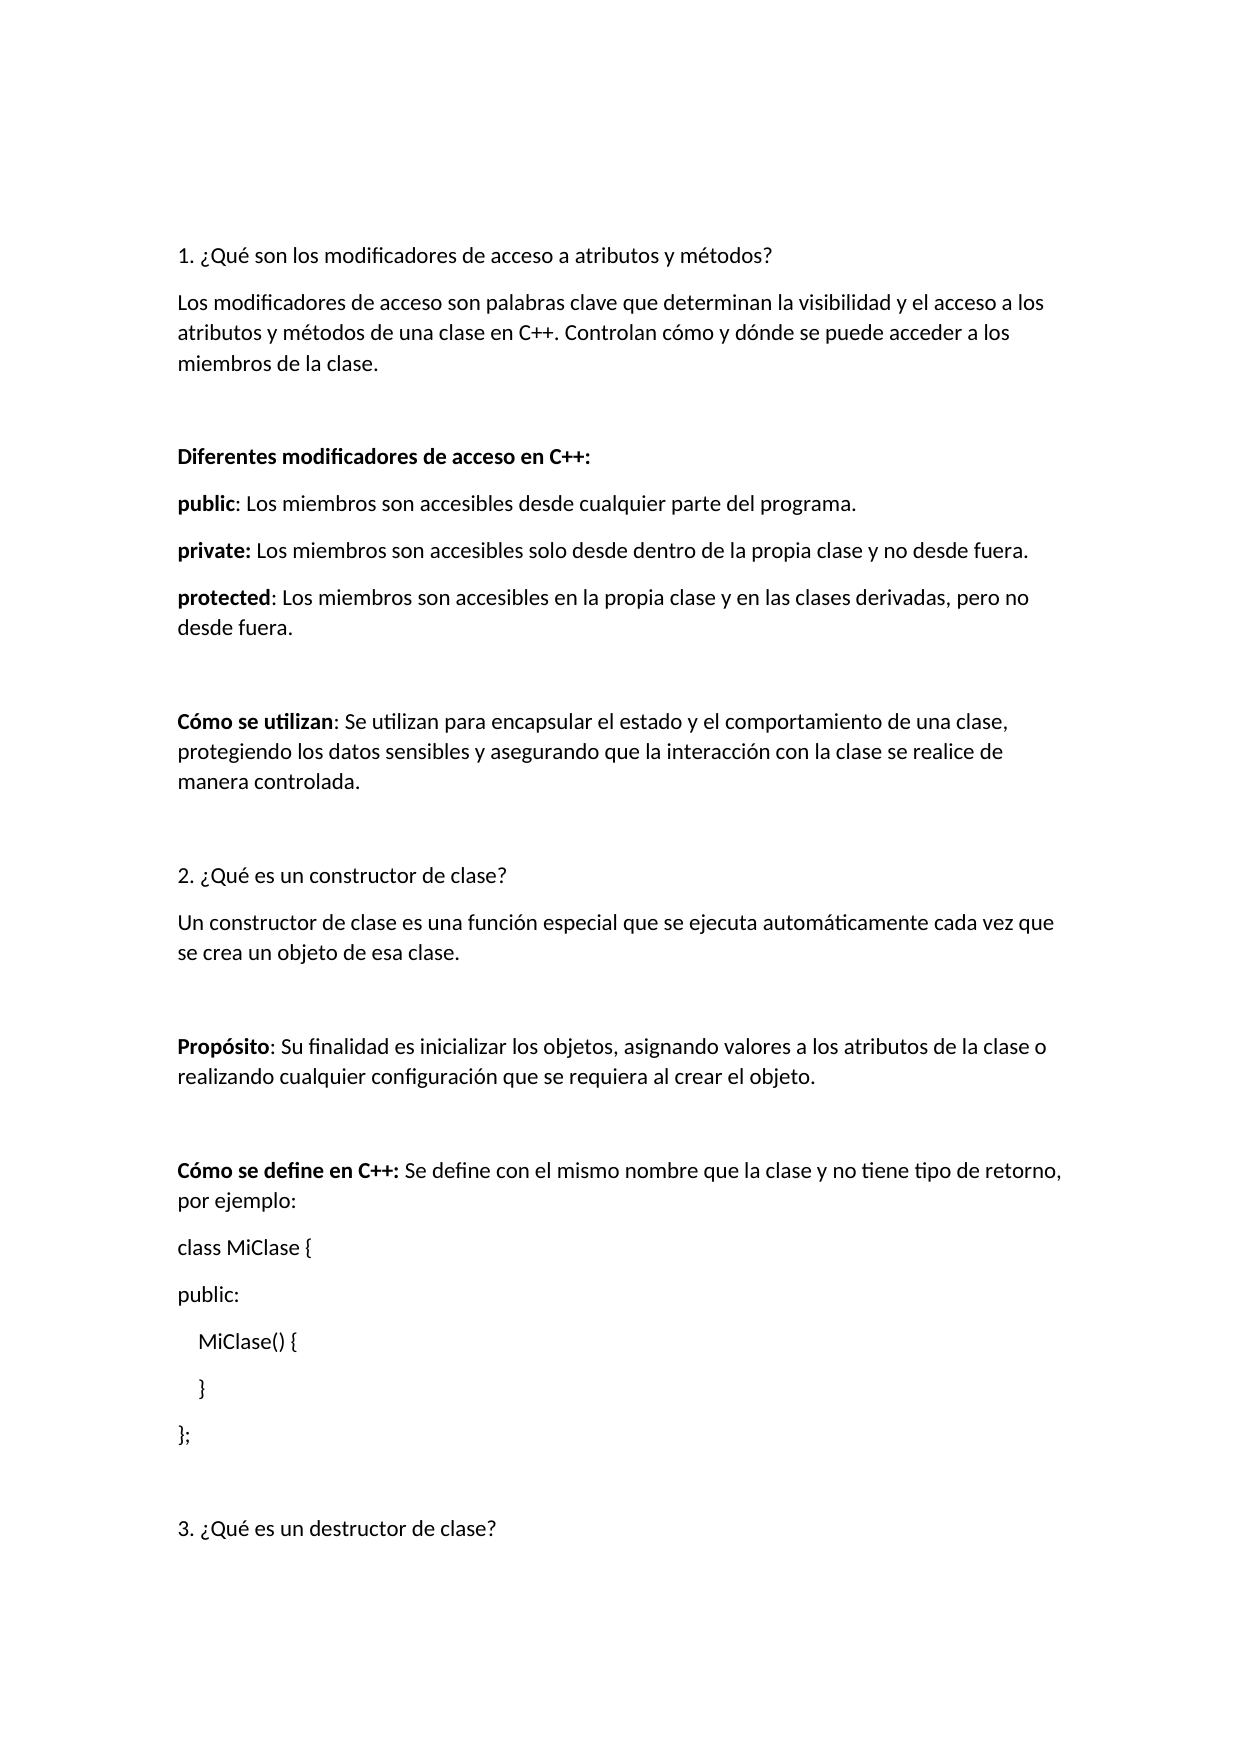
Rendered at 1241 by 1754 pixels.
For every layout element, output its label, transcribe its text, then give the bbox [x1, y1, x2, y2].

text Un constructor de clase es una función especial que se ejecuta automáticamente cada vez que se crea un objeto de esa clase. [177, 908, 1063, 966]
text private: Los miembros son accesibles solo desde dentro de la propia clase y no desde fuera. [177, 536, 1063, 564]
text 2. ¿Qué es un constructor de clase? [177, 861, 1063, 889]
text public: [177, 1280, 1063, 1308]
text }; [177, 1421, 1063, 1448]
text 3. ¿Qué es un destructor de clase? [177, 1514, 1063, 1542]
text Propósito: Su finalidad es inicializar los objetos, asignando valores a los atributos de la clase o realizando cualquier configuración que se requiera al crear el objeto. [177, 1032, 1063, 1090]
text Los modificadores de acceso son palabras clave que determinan la visibilidad y el acceso a los atributos y métodos de una clase en C++. Controlan cómo y dónde se puede acceder a los miembros de la clase. [177, 288, 1063, 377]
text Cómo se utilizan: Se utilizan para encapsular el estado y el comportamiento de una clase, protegiendo los datos sensibles y asegurando que la interacción con la clase se realice de manera controlada. [177, 707, 1063, 795]
text 1. ¿Qué son los modificadores de acceso a atributos y métodos? [177, 241, 1063, 269]
text protected: Los miembros son accesibles en la propia clase y en las clases derivadas, pero no desde fuera. [177, 583, 1063, 641]
text public: Los miembros son accesibles desde cualquier parte del programa. [177, 489, 1063, 517]
text MiClase() { [177, 1327, 1063, 1355]
text class MiClase { [177, 1233, 1063, 1261]
text } [177, 1374, 1063, 1402]
text Cómo se define en C++: Se define con el mismo nombre que la clase y no tiene tipo de retorno, por ejemplo: [177, 1156, 1063, 1214]
text Diferentes modificadores de acceso en C++: [177, 442, 1063, 470]
